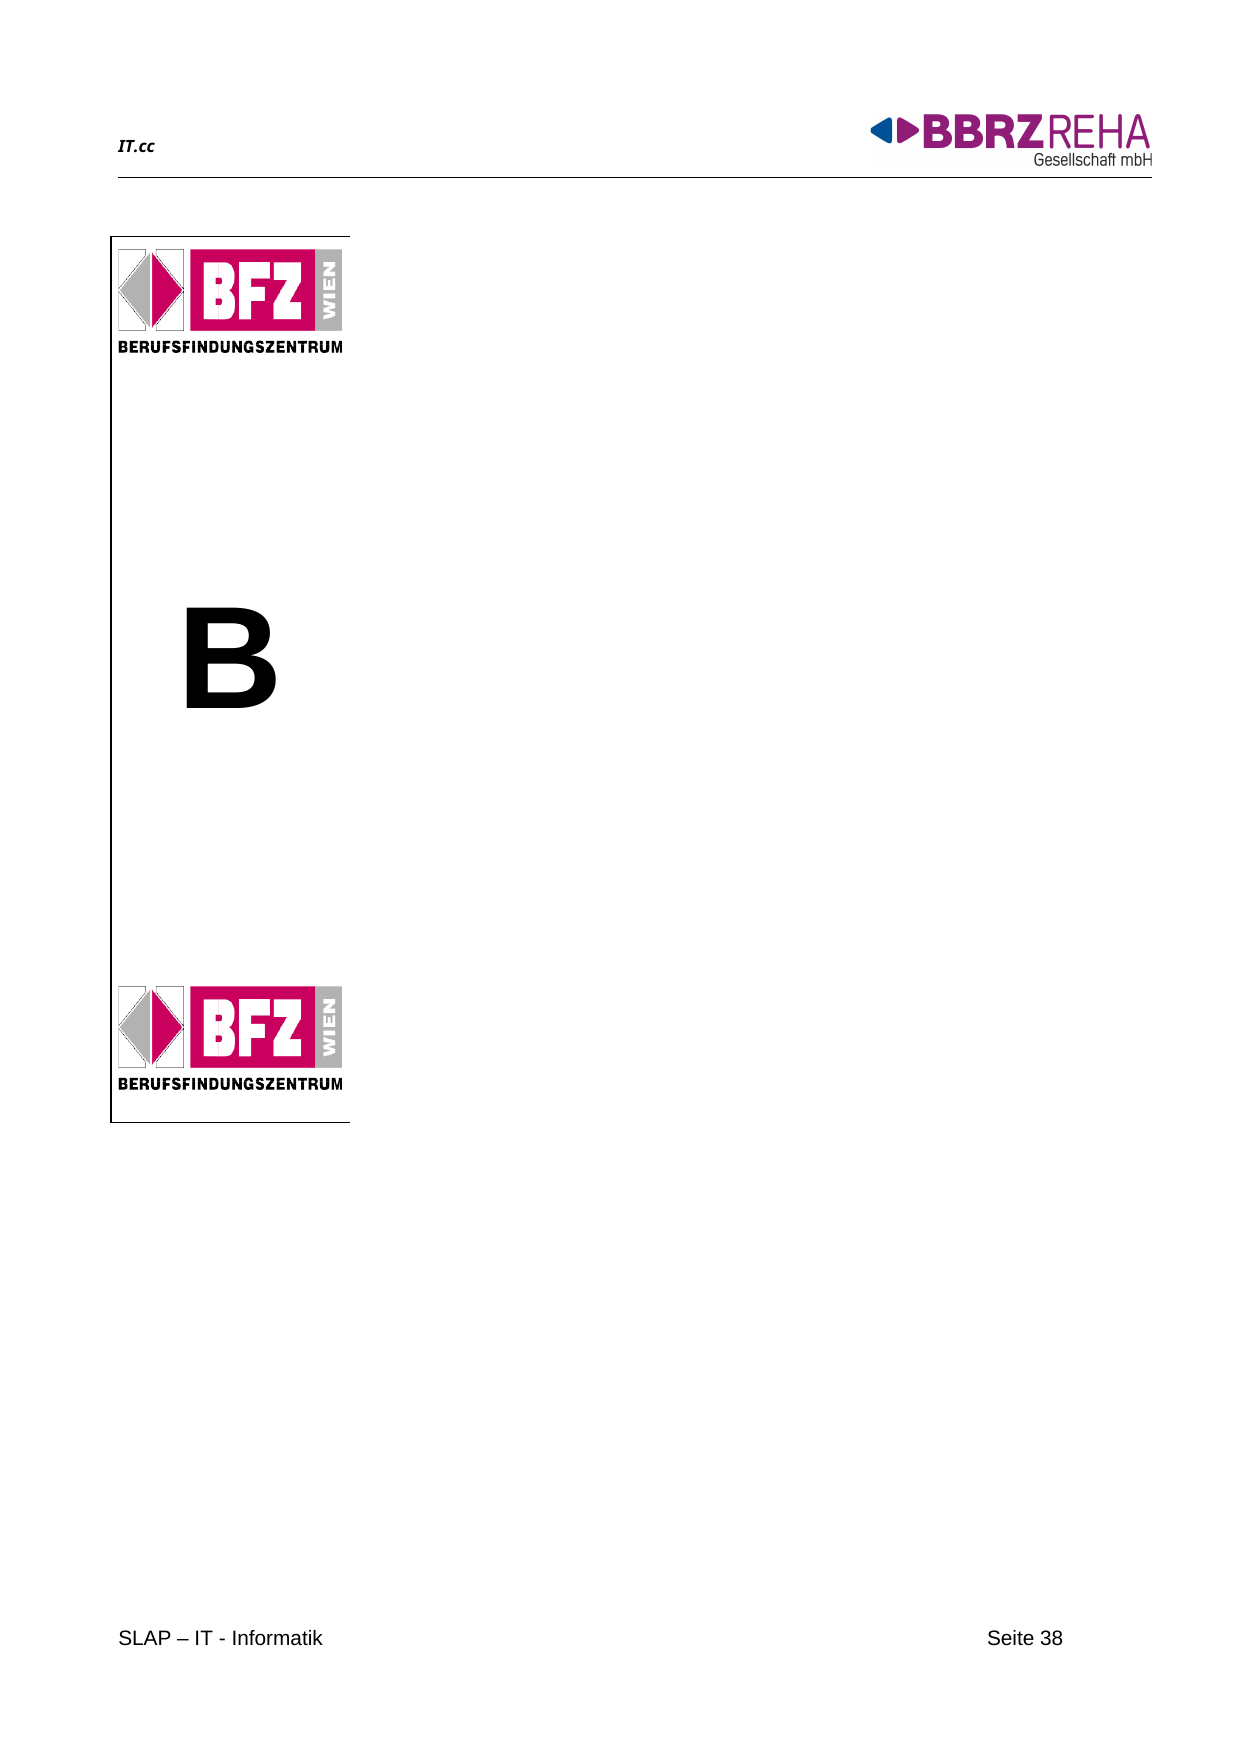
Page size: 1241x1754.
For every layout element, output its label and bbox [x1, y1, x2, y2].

picture [870, 114, 1152, 166]
